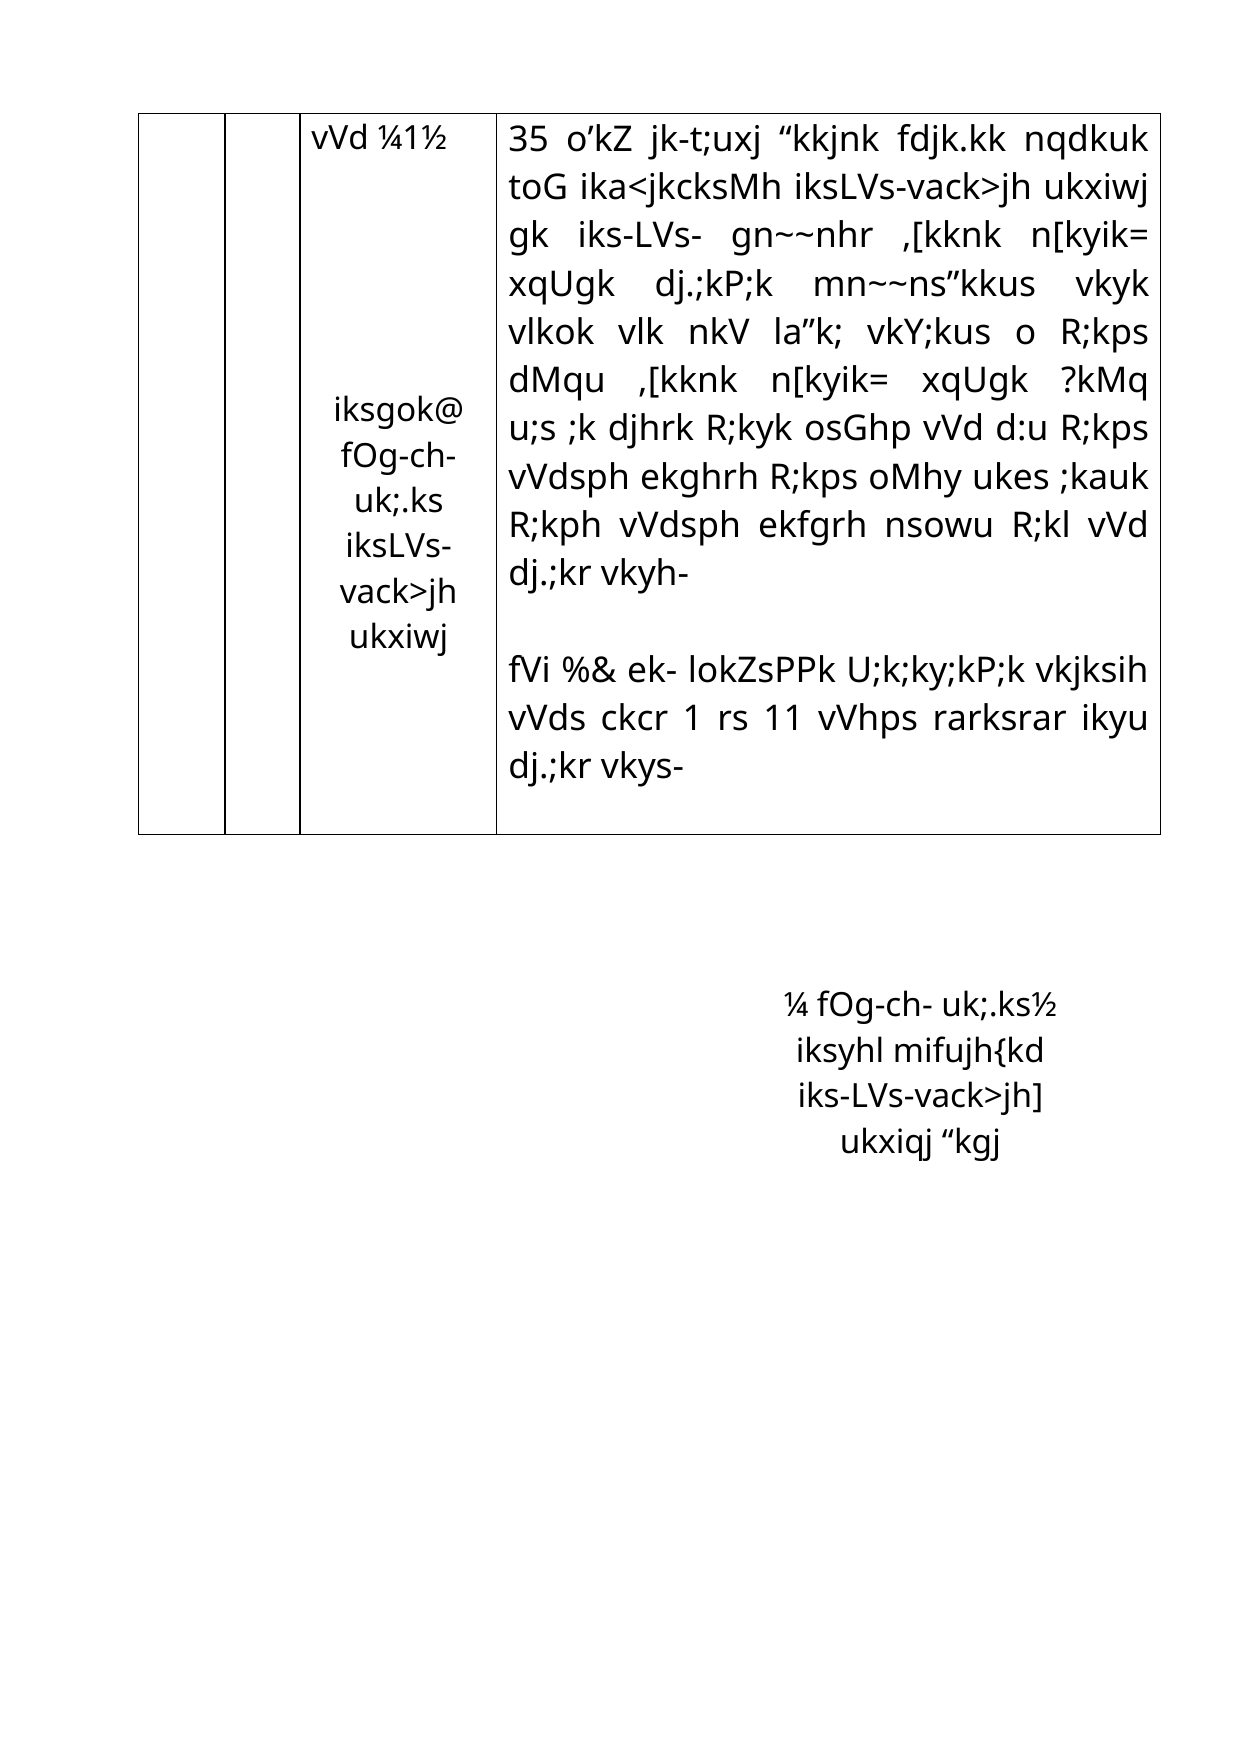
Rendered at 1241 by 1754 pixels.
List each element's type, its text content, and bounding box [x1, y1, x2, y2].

table_cell [226, 114, 299, 834]
text ¼ fOg-ch- uk;.ks½ [750, 981, 1090, 1027]
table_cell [497, 114, 1160, 834]
text iksyhl mifujh{kd [750, 1027, 1090, 1072]
table_cell [139, 114, 224, 834]
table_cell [301, 114, 496, 834]
text iks-LVs-vack>jh] ukxiqj “kgj [750, 1072, 1090, 1163]
